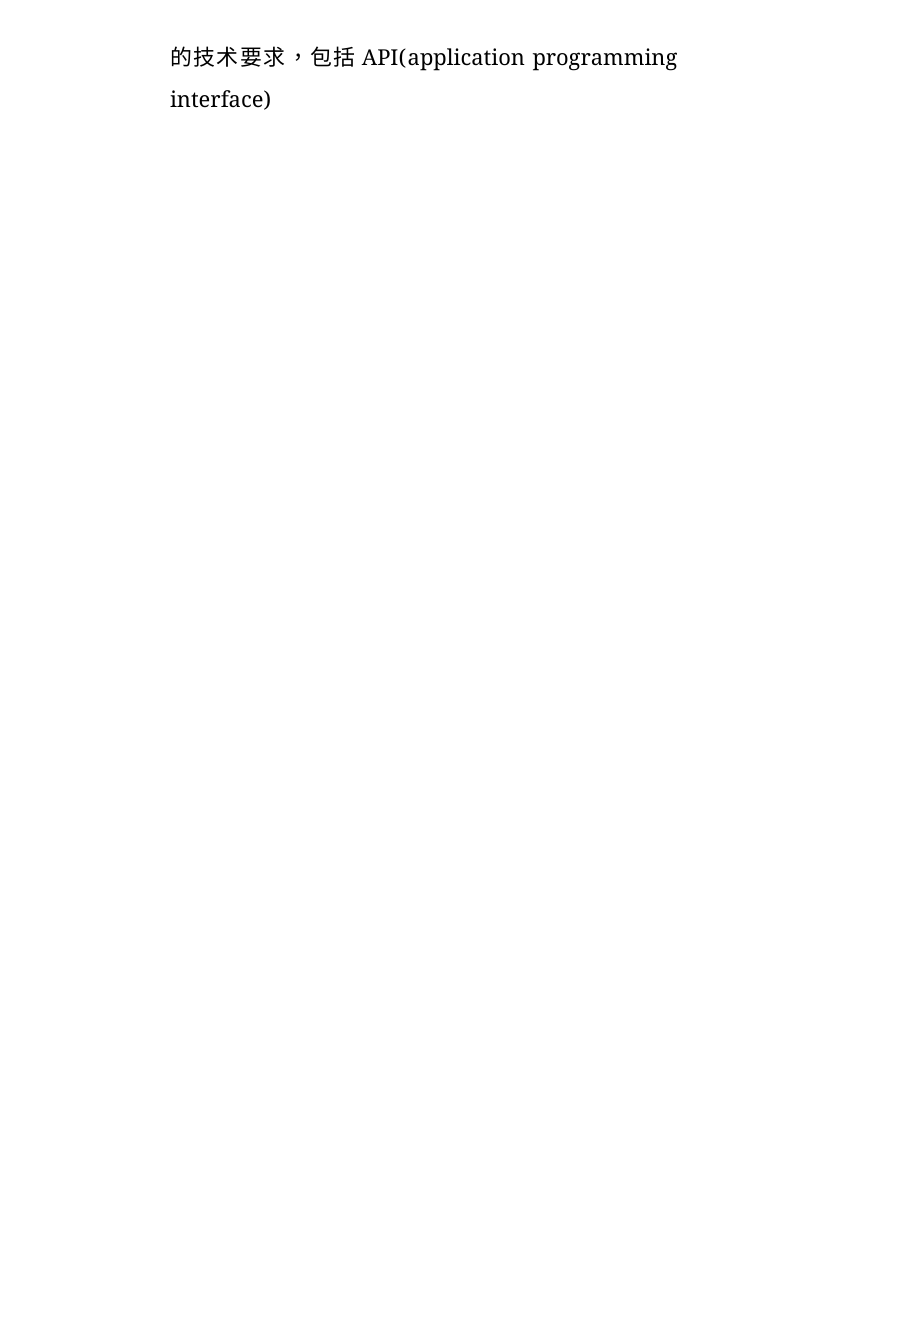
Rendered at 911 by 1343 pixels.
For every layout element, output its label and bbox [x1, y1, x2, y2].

text [144, 42, 780, 114]
